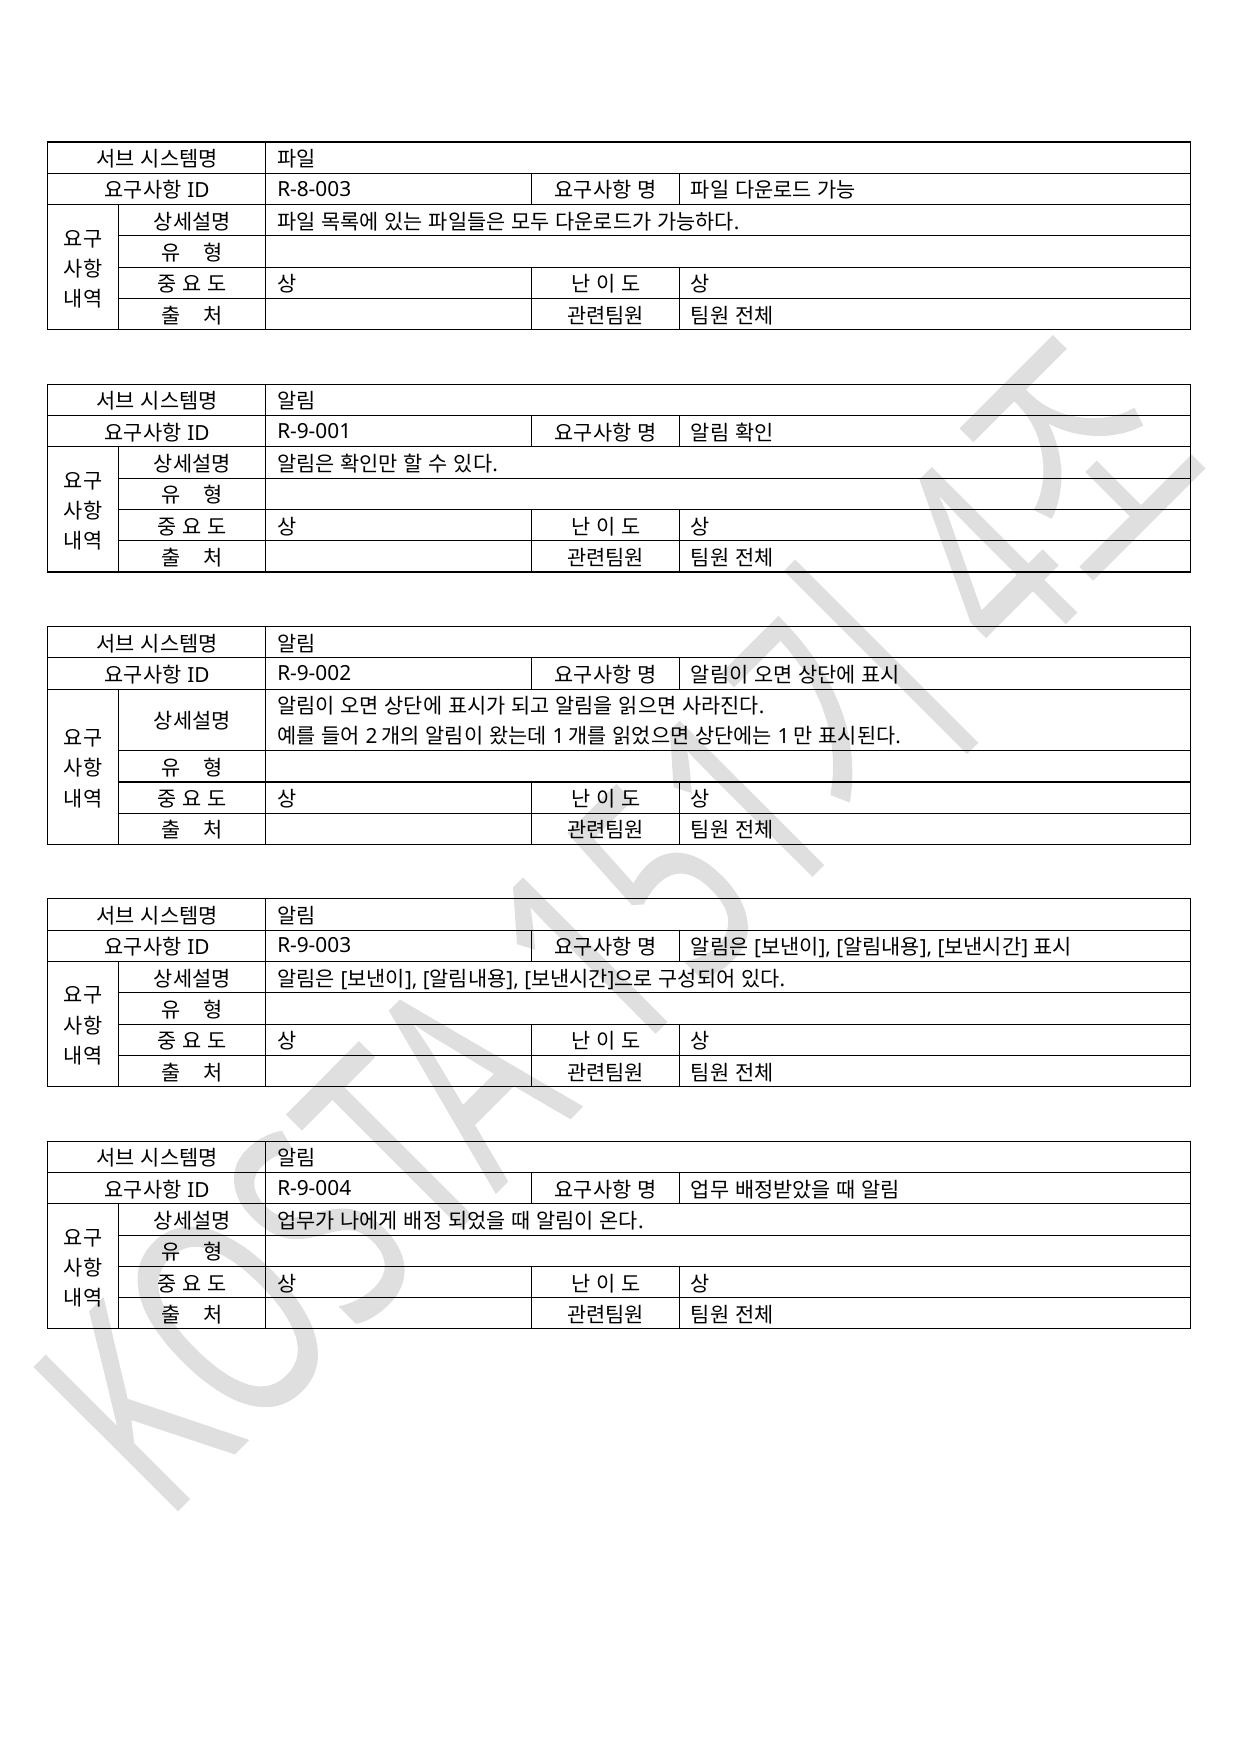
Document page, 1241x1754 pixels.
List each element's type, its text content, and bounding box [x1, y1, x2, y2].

table_cell R-9-002 [266, 658, 531, 688]
table_header 서브 시스템명 [48, 385, 265, 415]
table_cell 관련팀원 [532, 1056, 679, 1086]
table_cell 중 요 도 [119, 1025, 265, 1055]
table_cell 상세설명 [119, 205, 265, 235]
table_cell 요구사항 ID [48, 658, 265, 688]
table_cell R-8-003 [266, 174, 531, 204]
table_cell 업무 배정받았을 때 알림 [680, 1173, 1190, 1203]
table_cell 요구사항 ID [48, 174, 265, 204]
table_cell 파일 다운로드 가능 [680, 174, 1190, 204]
table_cell 요구사항 명 [532, 416, 679, 446]
table_cell 요구사항 ID [48, 1173, 265, 1203]
table_cell 팀원 전체 [680, 541, 1190, 571]
table_header 서브 시스템명 [48, 1142, 265, 1172]
table_header 알림 [266, 627, 1190, 657]
table_cell 상 [680, 1267, 1190, 1297]
table_cell 팀원 전체 [680, 1056, 1190, 1086]
table_cell [266, 479, 1190, 509]
table_cell 요구사항내역 [48, 447, 118, 571]
table_cell 상 [266, 510, 531, 540]
table_cell 알림 확인 [680, 416, 1190, 446]
table_header 알림 [266, 385, 1190, 415]
table_cell 알림이 오면 상단에 표시 [680, 658, 1190, 688]
table_cell 팀원 전체 [680, 299, 1190, 329]
table_cell 요구사항 ID [48, 416, 265, 446]
table_cell 요구사항내역 [48, 962, 118, 1086]
table_cell 난 이 도 [532, 1025, 679, 1055]
table_cell 상 [680, 510, 1190, 540]
table_cell R-9-001 [266, 416, 531, 446]
table_cell R-9-003 [266, 931, 531, 961]
table_cell [266, 814, 531, 844]
table_cell 알림은 [보낸이], [알림내용], [보낸시간] 표시 [680, 931, 1190, 961]
table_header 서브 시스템명 [48, 143, 265, 173]
table_cell 요구사항 명 [532, 931, 679, 961]
table_cell 요구사항 명 [532, 174, 679, 204]
table_cell [266, 1236, 1190, 1266]
table_cell 알림은 확인만 할 수 있다. [266, 447, 1190, 478]
table_cell 업무가 나에게 배정 되었을 때 알림이 온다. [266, 1204, 1190, 1234]
table_cell 유 형 [119, 751, 265, 781]
table_cell 상 [266, 1025, 531, 1055]
table_cell 팀원 전체 [680, 1298, 1190, 1328]
table_cell [266, 299, 531, 329]
table_cell 상 [680, 268, 1190, 298]
table_cell 중 요 도 [119, 268, 265, 298]
table_cell 요구사항내역 [48, 1204, 118, 1328]
table_header 알림 [266, 1142, 1190, 1172]
table_cell [266, 751, 1190, 781]
table_cell 상세설명 [119, 1204, 265, 1234]
table_cell 관련팀원 [532, 1298, 679, 1328]
table_cell 상 [266, 268, 531, 298]
table_header 파일 [266, 143, 1190, 173]
table_cell 상 [680, 1025, 1190, 1055]
table_cell 출 처 [119, 541, 265, 571]
table_cell 출 처 [119, 1056, 265, 1086]
table_cell 팀원 전체 [680, 814, 1190, 844]
table_cell 난 이 도 [532, 510, 679, 540]
table_cell [266, 236, 1190, 267]
table_cell R-9-004 [266, 1173, 531, 1203]
table_cell 난 이 도 [532, 783, 679, 813]
table_cell 중 요 도 [119, 783, 265, 813]
table_cell 관련팀원 [532, 541, 679, 571]
table_cell 상 [266, 783, 531, 813]
table_cell 알림은 [보낸이], [알림내용], [보낸시간]으로 구성되어 있다. [266, 962, 1190, 992]
table_cell 요구사항내역 [48, 690, 118, 844]
table_cell [266, 1056, 531, 1086]
table_cell 요구사항 명 [532, 1173, 679, 1203]
table_cell 출 처 [119, 1298, 265, 1328]
table_cell 유 형 [119, 993, 265, 1023]
table_header 서브 시스템명 [48, 627, 265, 657]
table_cell 상세설명 [119, 447, 265, 478]
table_header 서브 시스템명 [48, 899, 265, 929]
table_cell 출 처 [119, 299, 265, 329]
table_cell 유 형 [119, 236, 265, 267]
table_cell 난 이 도 [532, 1267, 679, 1297]
table_cell 중 요 도 [119, 510, 265, 540]
table_cell 난 이 도 [532, 268, 679, 298]
table_cell 상세설명 [119, 962, 265, 992]
table_cell 출 처 [119, 814, 265, 844]
table_cell 상 [266, 1267, 531, 1297]
table_cell 요구사항 명 [532, 658, 679, 688]
table_cell 상세설명 [119, 690, 265, 750]
table_header 알림 [266, 899, 1190, 929]
table_cell 요구사항 ID [48, 931, 265, 961]
table_cell 요구사항내역 [48, 205, 118, 329]
table_cell 알림이 오면 상단에 표시가 되고 알림을 읽으면 사라진다. 예를 들어 2개의 알림이 왔는데 1개를 읽었으면 상단에는 1만 표시된다. [266, 690, 1190, 750]
table_cell 관련팀원 [532, 814, 679, 844]
table_cell 유 형 [119, 1236, 265, 1266]
table_cell 상 [680, 783, 1190, 813]
table_cell 중 요 도 [119, 1267, 265, 1297]
table_cell [266, 1298, 531, 1328]
table_cell 관련팀원 [532, 299, 679, 329]
table_cell 유 형 [119, 479, 265, 509]
table_cell [266, 541, 531, 571]
table_cell [266, 993, 1190, 1023]
table_cell 파일 목록에 있는 파일들은 모두 다운로드가 가능하다. [266, 205, 1190, 235]
